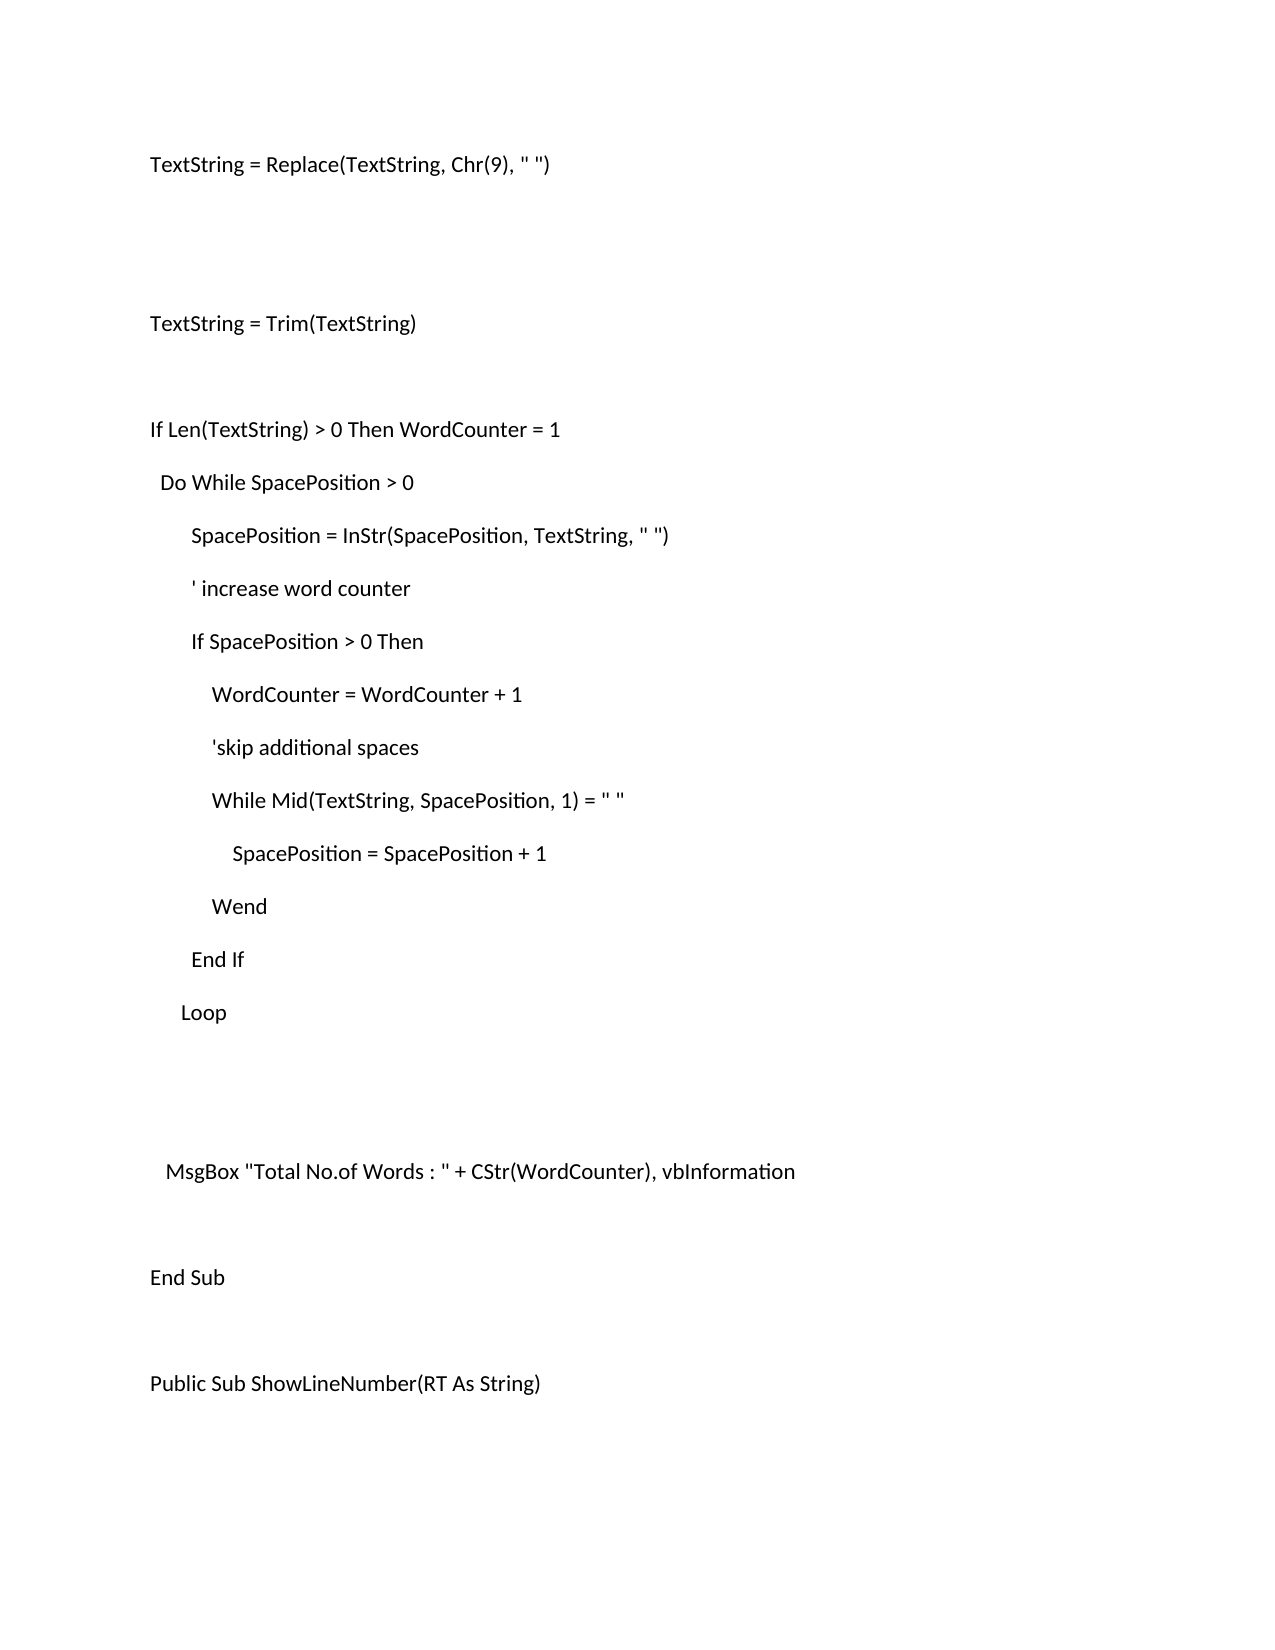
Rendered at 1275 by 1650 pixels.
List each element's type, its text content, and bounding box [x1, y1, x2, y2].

text Loop [150, 998, 1125, 1026]
text End If [150, 945, 1125, 973]
text Do While SpacePosition > 0 [150, 468, 1125, 496]
text SpacePosition = SpacePosition + 1 [150, 839, 1125, 867]
text If SpacePosition > 0 Then [150, 627, 1125, 655]
text If Len(TextString) > 0 Then WordCounter = 1 [150, 415, 1125, 443]
text TextString = Replace(TextString, Chr(9), " ") [150, 150, 1125, 178]
text Public Sub ShowLineNumber(RT As String) [150, 1369, 1125, 1397]
text MsgBox "Total No.of Words : " + CStr(WordCounter), vbInformation [150, 1157, 1125, 1185]
text ' increase word counter [150, 574, 1125, 602]
text TextString = Trim(TextString) [150, 309, 1125, 337]
text While Mid(TextString, SpacePosition, 1) = " " [150, 786, 1125, 814]
text 'skip additional spaces [150, 733, 1125, 761]
text End Sub [150, 1263, 1125, 1291]
text SpacePosition = InStr(SpacePosition, TextString, " ") [150, 521, 1125, 549]
text WordCounter = WordCounter + 1 [150, 680, 1125, 708]
text Wend [150, 892, 1125, 920]
